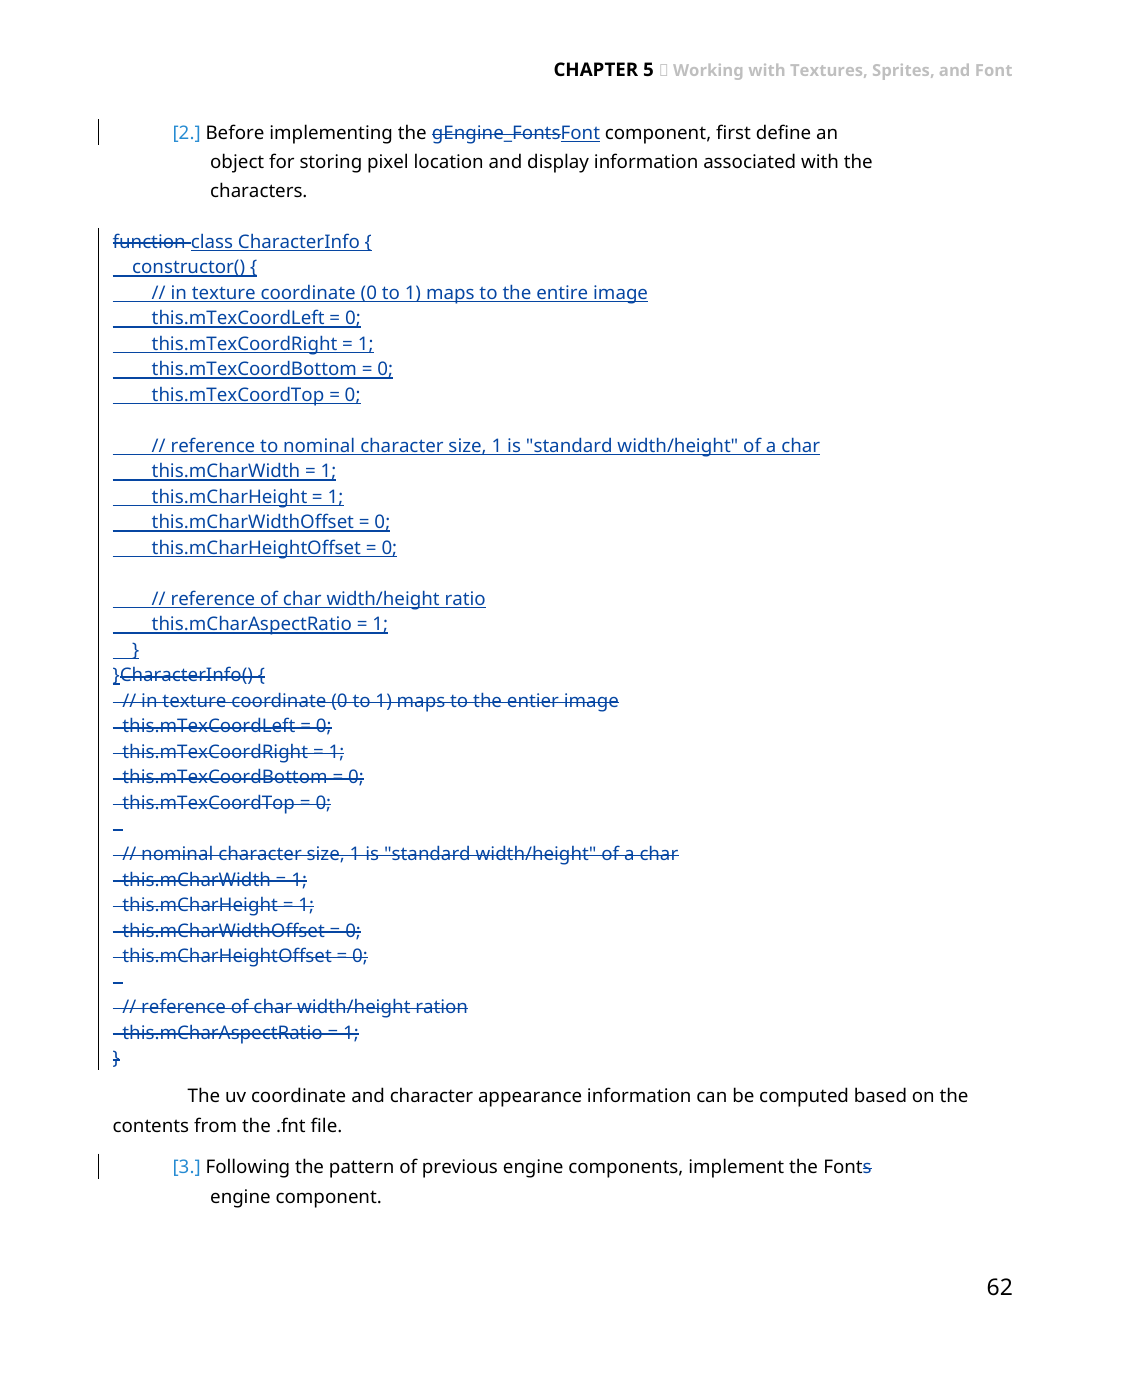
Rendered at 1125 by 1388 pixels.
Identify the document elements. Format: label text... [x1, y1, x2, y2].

list Before implementing the component, first define an object for storing pixel location and display information associated with the characters. [172, 119, 892, 203]
list Following the pattern of previous engine components, implement the Font engine component. [172, 1154, 892, 1208]
text The uv coordinate and character appearance information can be computed based on the contents from the .fnt file. [112, 1083, 1012, 1137]
